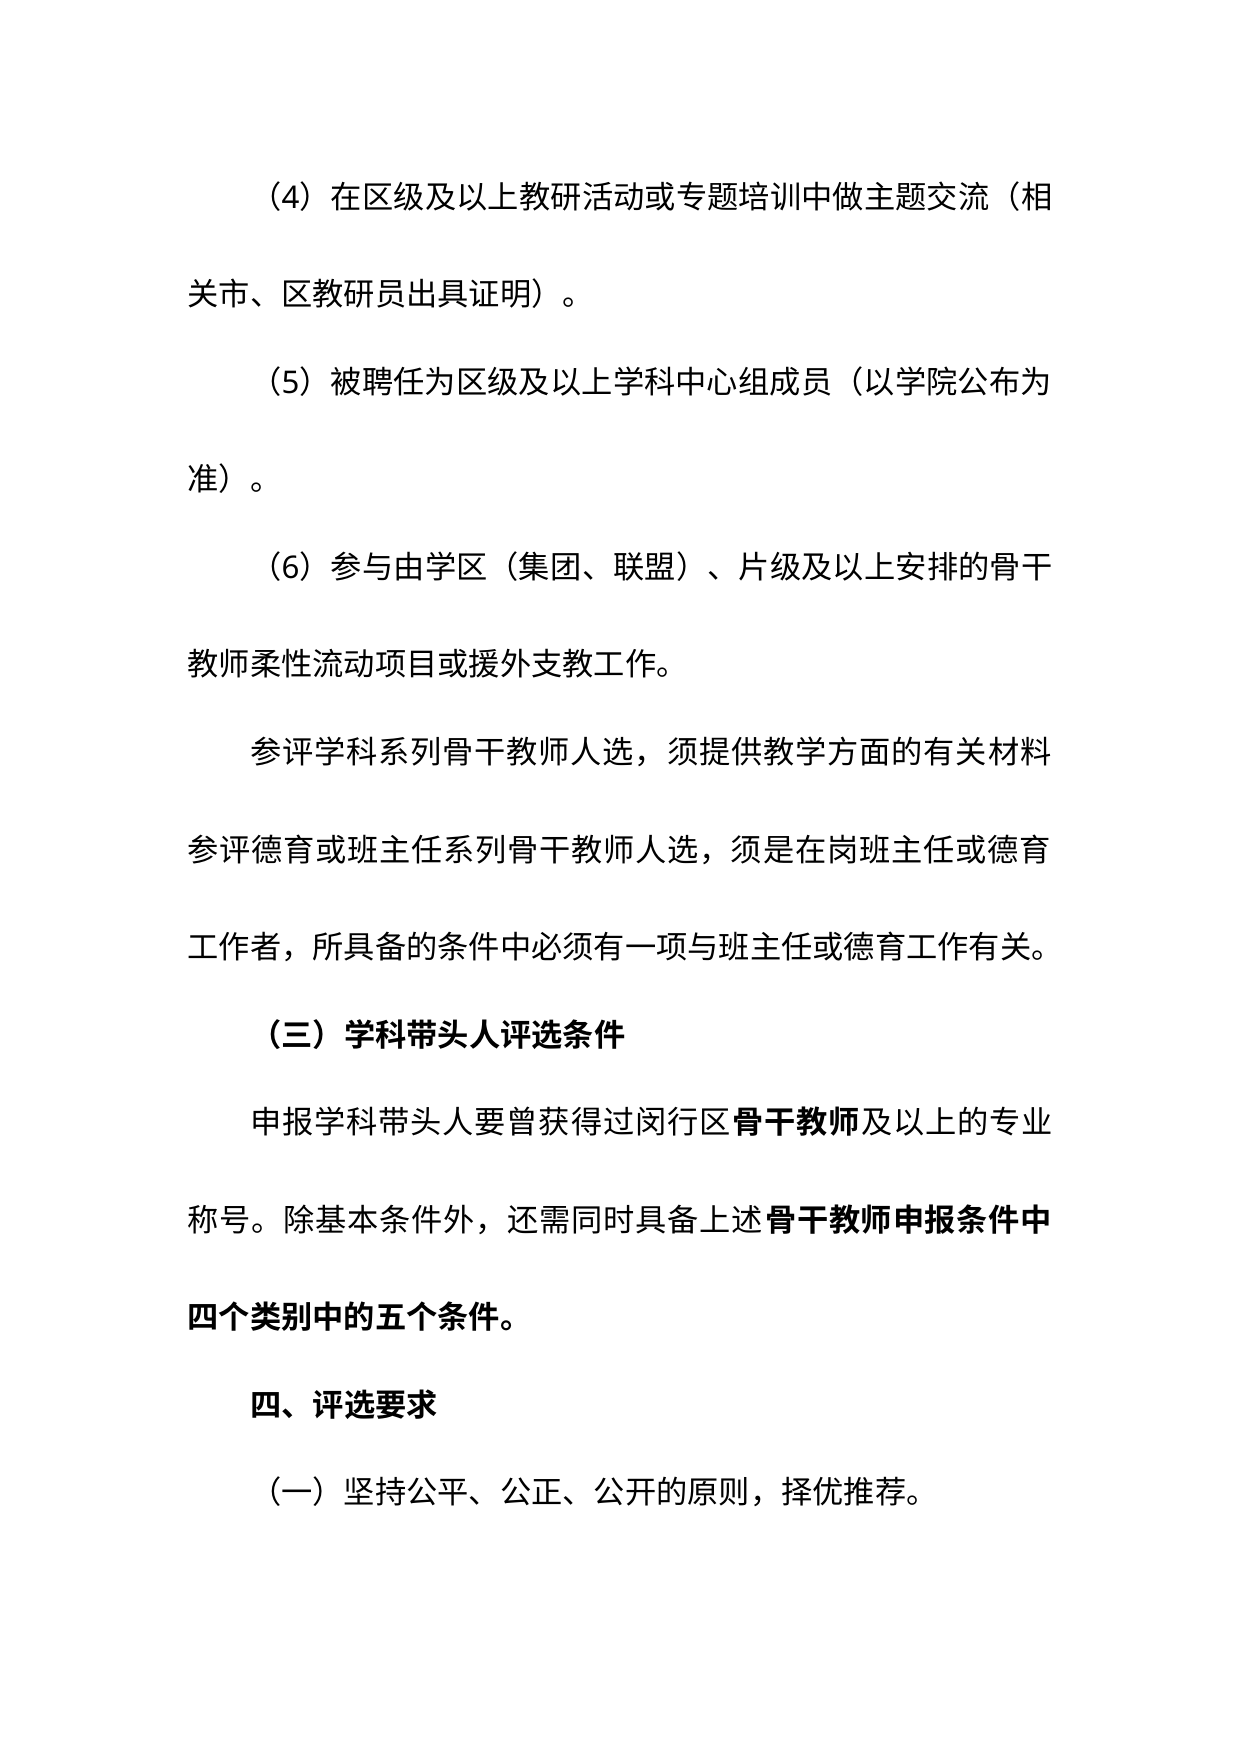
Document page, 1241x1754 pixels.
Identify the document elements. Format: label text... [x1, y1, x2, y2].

text （5）被聘任为区级及以上学科中心组成员（以学院公布为准）。 [187, 347, 1053, 509]
text （一）坚持公平、公正、公开的原则，择优推荐。 [187, 1458, 1053, 1523]
text （三）学科带头人评选条件 [187, 1000, 1053, 1065]
text （4）在区级及以上教研活动或专题培训中做主题交流（相关市、区教研员出具证明）。 [187, 162, 1053, 324]
text 四、评选要求 [187, 1370, 1053, 1435]
text 参评学科系列骨干教师人选，须提供教学方面的有关材料，参评德育或班主任系列骨干教师人选，须是在岗班主任或德育工作者，所具备的条件中必须有一项与班主任或德育工作有关。 [187, 717, 1053, 977]
text （6）参与由学区（集团、联盟）、片级及以上安排的骨干教师柔性流动项目或援外支教工作。 [187, 532, 1053, 695]
text 申报学科带头人要曾获得过闵行区骨干教师及以上的专业称号。除基本条件外，还需同时具备上述骨干教师申报条件中四个类别中的五个条件。 [187, 1087, 1053, 1347]
